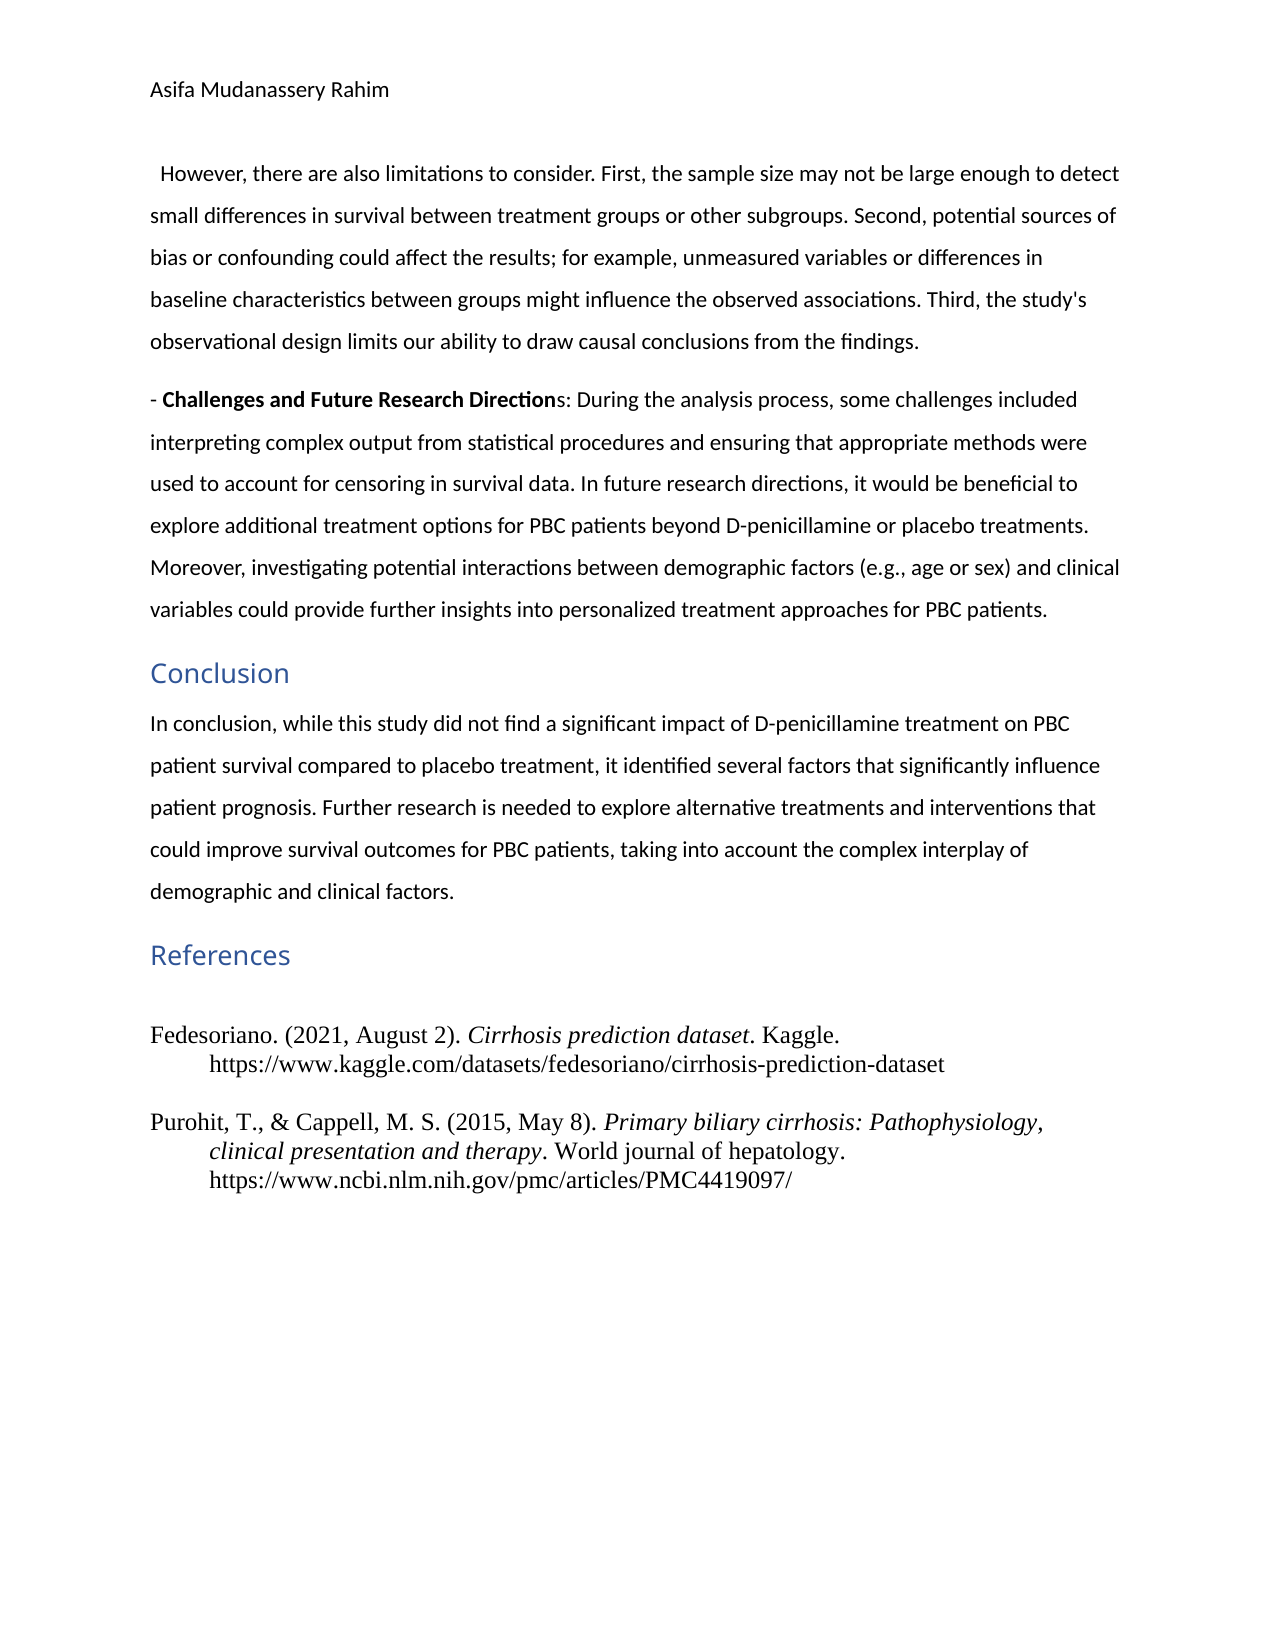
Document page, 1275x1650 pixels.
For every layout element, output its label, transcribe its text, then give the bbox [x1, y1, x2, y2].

subtitle Conclusion [150, 654, 1125, 691]
text However, there are also limitations to consider. First, the sample size may not be large enough to detect small differences in survival between treatment groups or other subgroups. Second, potential sources of bias or confounding could affect the results; for example, unmeasured variables or differences in baseline characteristics between groups might influence the observed associations. Third, the study's observational design limits our ability to draw causal conclusions from the findings. [150, 159, 1125, 355]
subtitle References [150, 936, 1125, 973]
text In conclusion, while this study did not find a significant impact of D-penicillamine treatment on PBC patient survival compared to placebo treatment, it identified several factors that significantly influence patient prognosis. Further research is needed to explore alternative treatments and interventions that could improve survival outcomes for PBC patients, taking into account the complex interplay of demographic and clinical factors. [150, 709, 1125, 905]
text Purohit, T., & Cappell, M. S. (2015, May 8). Primary biliary cirrhosis: Pathophysiology, clinical presentation and therapy. World journal of hepatology. https://www.ncbi.nlm.nih.gov/pmc/articles/PMC4419097/ [150, 1107, 1125, 1193]
text Fedesoriano. (2021, August 2). Cirrhosis prediction dataset. Kaggle. https://www.kaggle.com/datasets/fedesoriano/cirrhosis-prediction-dataset [150, 1021, 1125, 1078]
text - Challenges and Future Research Directions: During the analysis process, some challenges included interpreting complex output from statistical procedures and ensuring that appropriate methods were used to account for censoring in survival data. In future research directions, it would be beneficial to explore additional treatment options for PBC patients beyond D-penicillamine or placebo treatments. Moreover, investigating potential interactions between demographic factors (e.g., age or sex) and clinical variables could provide further insights into personalized treatment approaches for PBC patients. [150, 386, 1125, 623]
